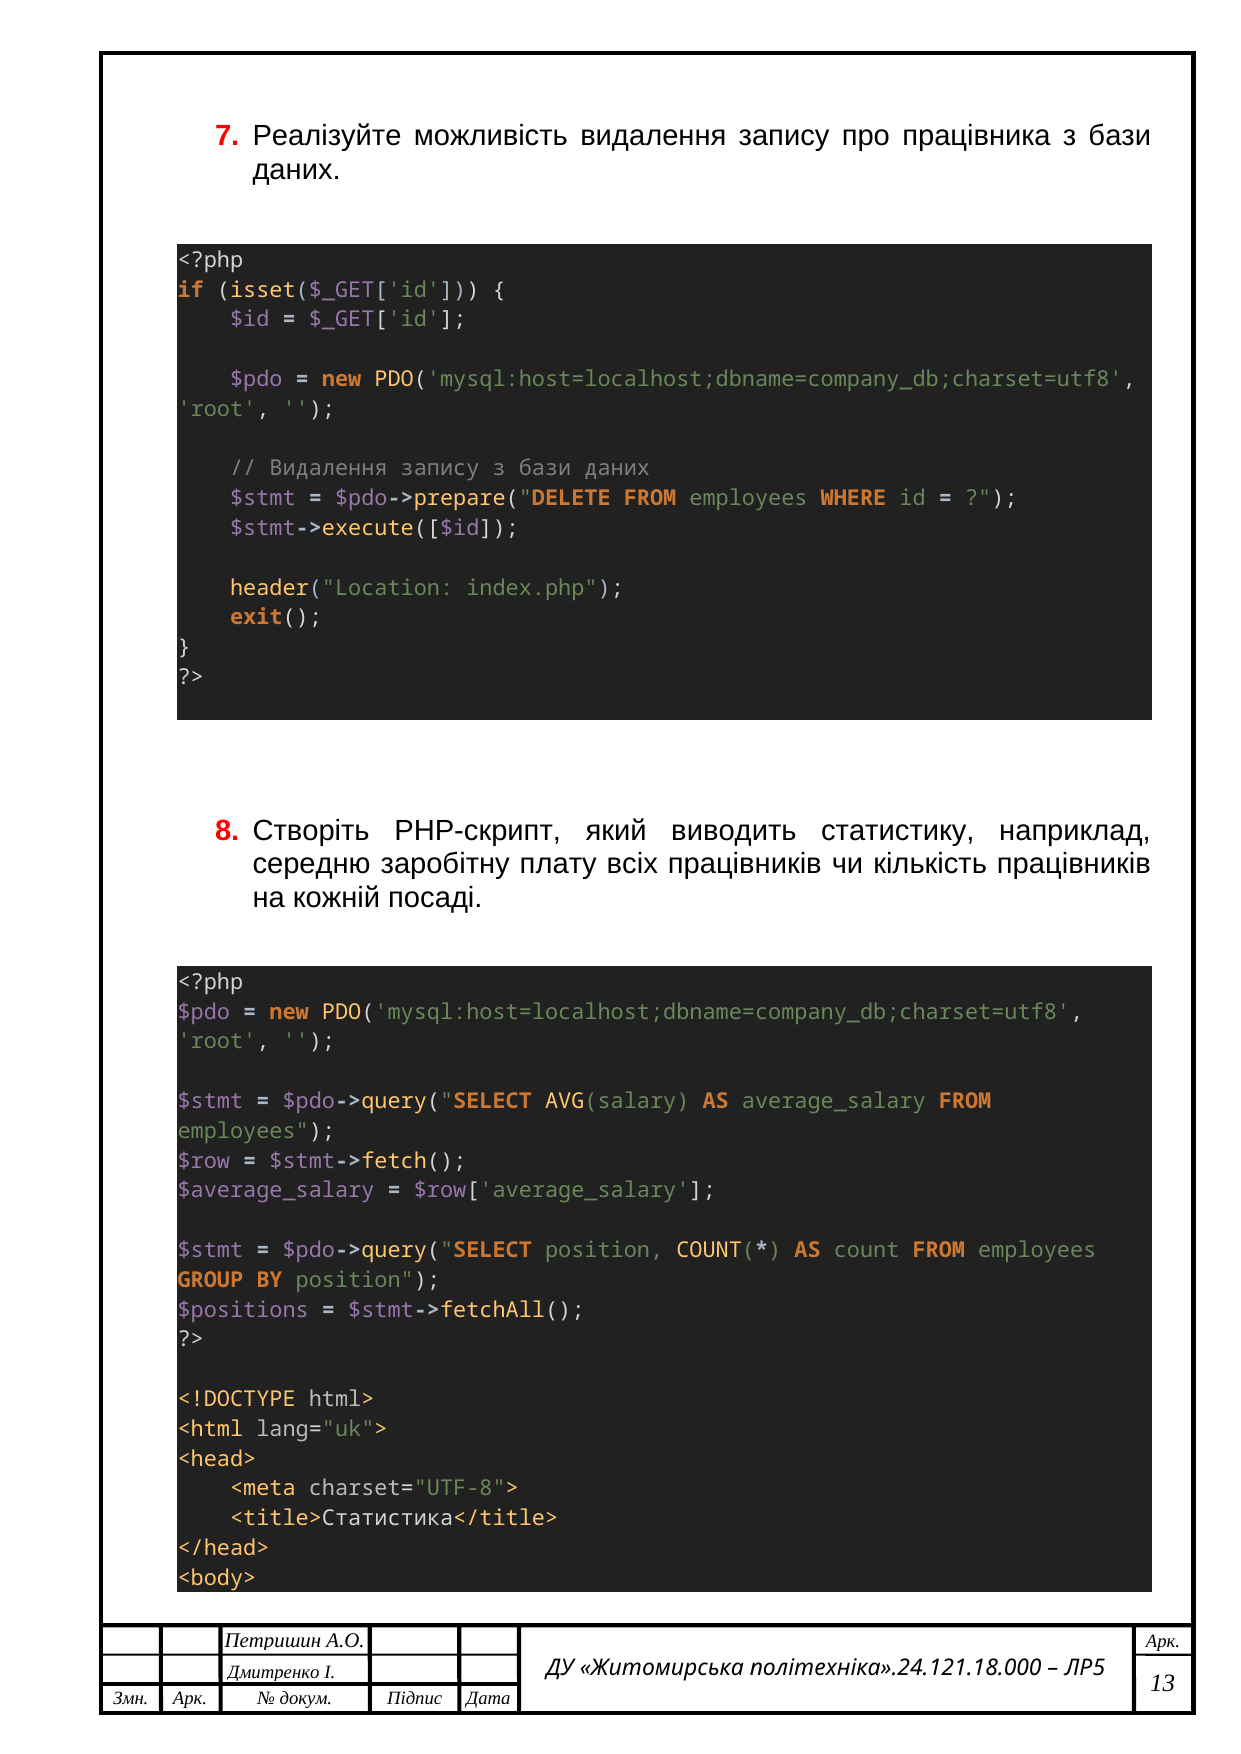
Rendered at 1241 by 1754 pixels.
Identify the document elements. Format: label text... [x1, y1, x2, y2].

list Створіть PHP-скрипт, який виводить статистику, наприклад, середню заробітну плату всіх працівників чи кількість працівників на кожній посаді. [215, 812, 1152, 913]
text $pdo = new PDO('mysql:host=localhost;dbname=company_db;charset=utf8', 'root', ''); [177, 996, 1152, 1055]
text <?php [177, 966, 1152, 996]
text $stmt = $pdo->query("SELECT position, COUNT(*) AS count FROM employees GROUP BY position"); [177, 1234, 1152, 1294]
text $stmt = $pdo->prepare("DELETE FROM employees WHERE id = ?"); [177, 482, 1152, 512]
text exit(); [177, 601, 1152, 631]
text <!DOCTYPE html> [177, 1383, 1152, 1413]
text $average_salary = $row['average_salary']; [177, 1174, 1152, 1204]
text $stmt->execute([$id]); [177, 512, 1152, 542]
text ?> [177, 661, 1152, 691]
text header("Location: index.php"); [177, 571, 1152, 601]
text <meta charset="UTF-8"> [177, 1472, 1152, 1502]
text $pdo = new PDO('mysql:host=localhost;dbname=company_db;charset=utf8', 'root', ''); [177, 363, 1152, 422]
text <title>Статистика</title> [177, 1502, 1152, 1532]
text $row = $stmt->fetch(); [177, 1145, 1152, 1174]
text $stmt = $pdo->query("SELECT AVG(salary) AS average_salary FROM employees"); [177, 1085, 1152, 1145]
text <head> [177, 1443, 1152, 1472]
text $positions = $stmt->fetchAll(); [177, 1294, 1152, 1323]
text <body> [177, 1562, 1152, 1592]
text </head> [177, 1532, 1152, 1562]
text if (isset($_GET['id'])) { [177, 273, 1152, 303]
list Реалізуйте можливість видалення запису про працівника з бази даних. [215, 118, 1152, 185]
text // Видалення запису з бази даних [177, 452, 1152, 482]
text ?> [177, 1323, 1152, 1353]
text $id = $_GET['id']; [177, 303, 1152, 333]
text <?php [177, 244, 1152, 273]
text } [177, 631, 1152, 661]
text <html lang="uk"> [177, 1413, 1152, 1443]
